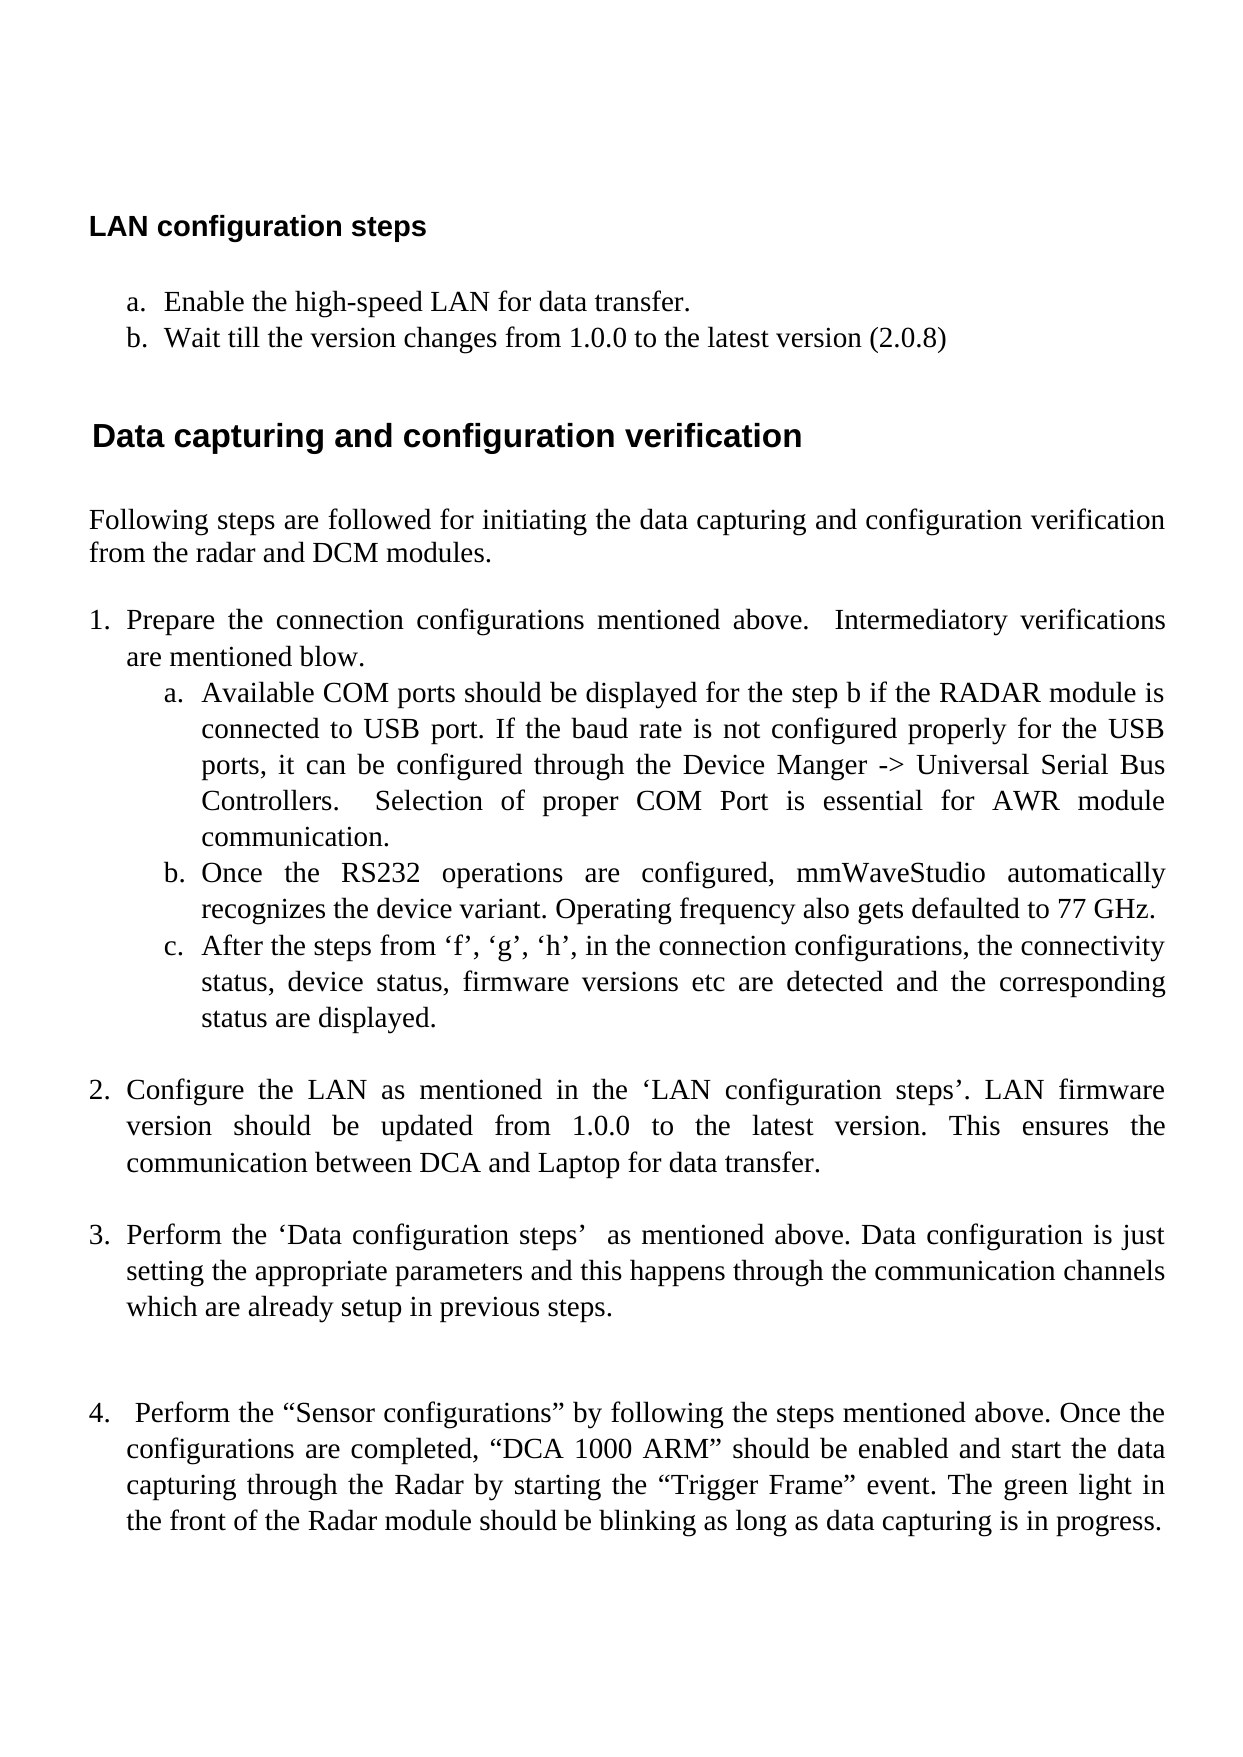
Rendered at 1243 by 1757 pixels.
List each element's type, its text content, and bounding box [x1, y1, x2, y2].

subtitle LAN configuration steps [89, 209, 1133, 242]
list Perform the ‘Data configuration steps’ as mentioned above. Data configuration is just setting the appropriate parameters and this happens through the communication channels which are already setup in previous steps. [89, 1217, 1167, 1323]
list After the steps from ‘f’, ‘g’, ‘h’, in the connection configurations, the connectivity status, device status, firmware versions etc are detected and the corresponding status are displayed. [164, 928, 1167, 1034]
list Enable the high-speed LAN for data transfer. [126, 284, 1167, 318]
text Following steps are followed for initiating the data capturing and configuration verification from the radar and DCM modules. [89, 502, 1167, 569]
list Prepare the connection configurations mentioned above. Intermediatory verifications are mentioned blow. [89, 602, 1167, 672]
list Wait till the version changes from 1.0.0 to the latest version (2.0.8) [126, 320, 1167, 354]
list Available COM ports should be displayed for the step b if the RADAR module is connected to USB port. If the baud rate is not configured properly for the USB ports, it can be configured through the Device Manger -> Universal Serial Bus Controllers. Selection of proper COM Port is essential for AWR module communication. [164, 675, 1167, 853]
subtitle Data capturing and configuration verification [92, 416, 1058, 454]
list Once the RS232 operations are configured, mmWaveStudio automatically recognizes the device variant. Operating frequency also gets defaulted to 77 GHz. [164, 856, 1167, 925]
list Configure the LAN as mentioned in the ‘LAN configuration steps’. LAN firmware version should be updated from 1.0.0 to the latest version. This ensures the communication between DCA and Laptop for data transfer. [89, 1072, 1167, 1178]
list Perform the “Sensor configurations” by following the steps mentioned above. Once the configurations are completed, “DCA 1000 ARM” should be enabled and start the data capturing through the Radar by starting the “Trigger Frame” event. The green light in the front of the Radar module should be blinking as long as data capturing is in progress. [89, 1395, 1167, 1537]
